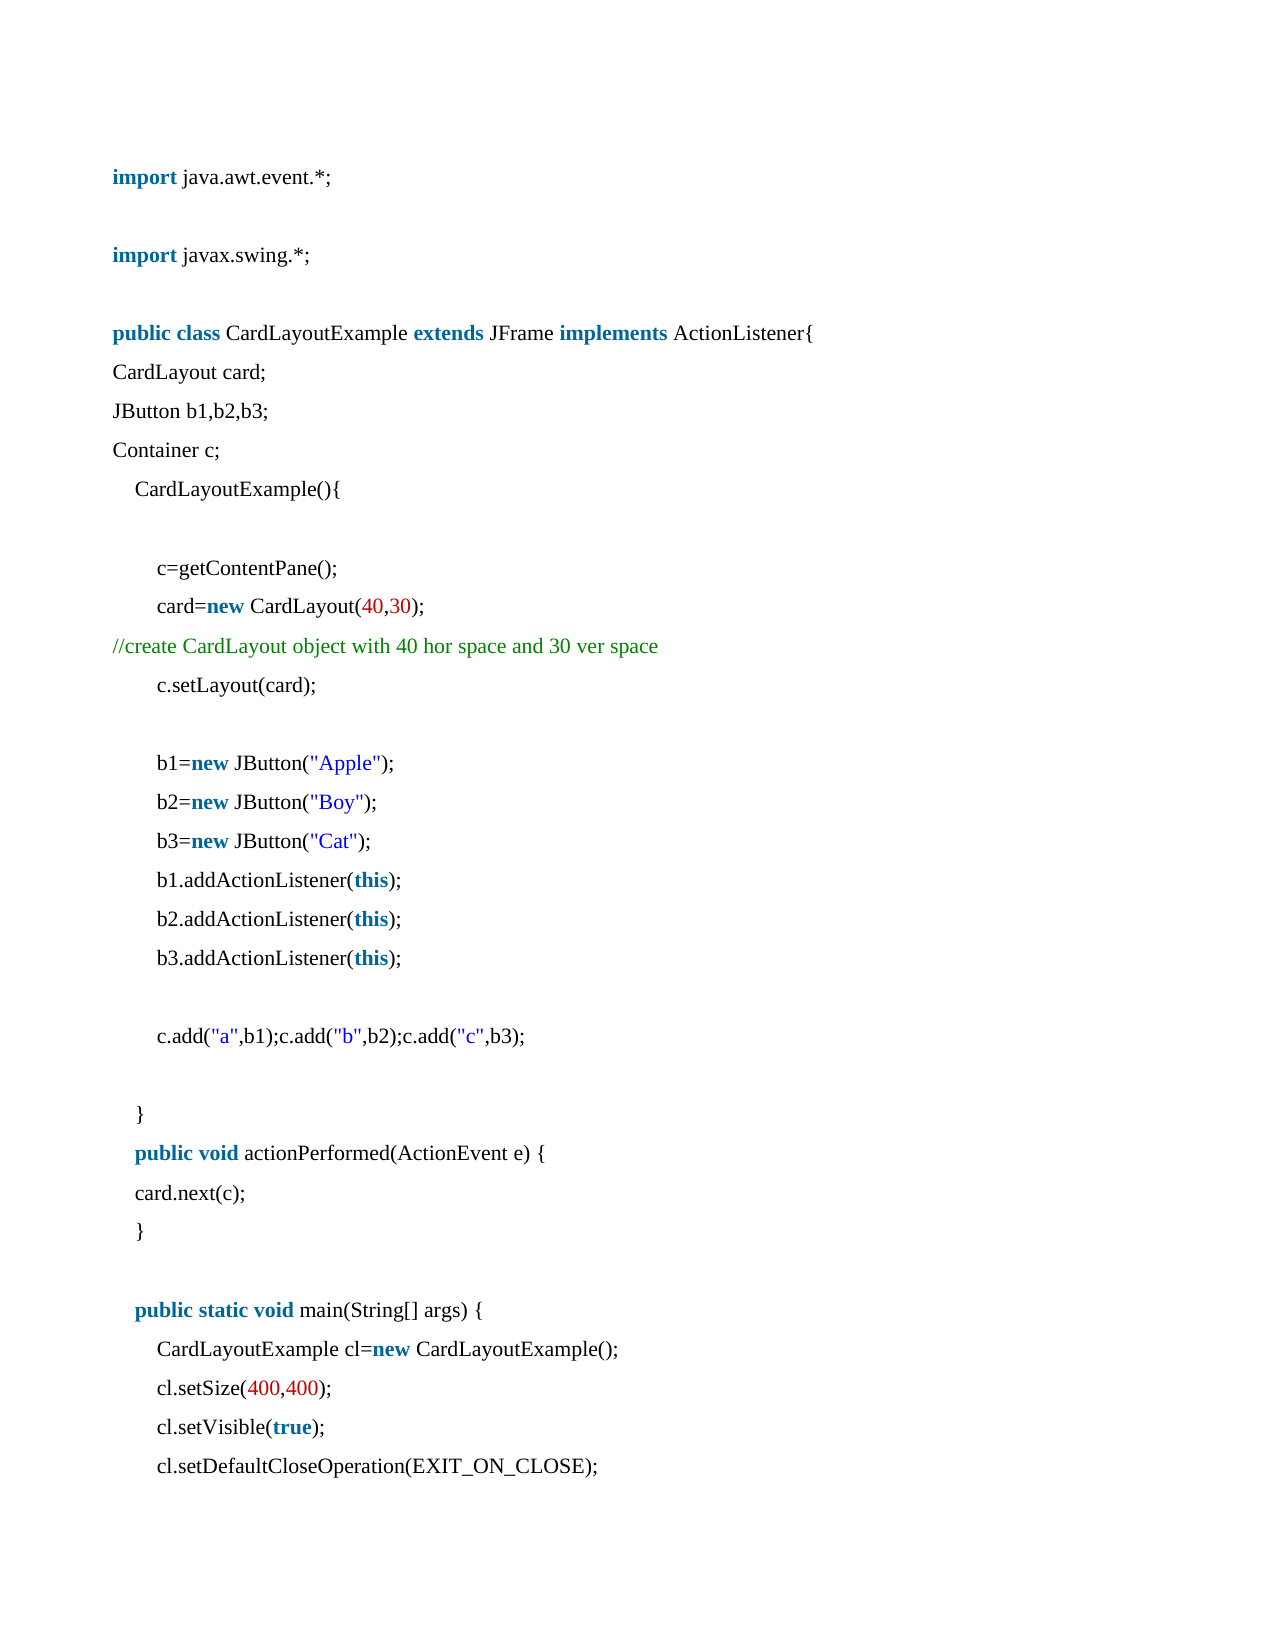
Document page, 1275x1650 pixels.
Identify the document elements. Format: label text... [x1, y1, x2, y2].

text public void actionPerformed(ActionEvent e) { [112, 1127, 1125, 1166]
text CardLayoutExample cl=new CardLayoutExample(); [112, 1322, 1125, 1361]
text Container c; [112, 423, 1125, 462]
text CardLayout card; [112, 345, 1125, 384]
text card=new CardLayout(40,30); [112, 580, 1125, 619]
text b2.addActionListener(this); [112, 892, 1125, 931]
text public static void main(String[] args) { [112, 1283, 1125, 1322]
text import javax.swing.*; [112, 228, 1125, 267]
text card.next(c); [112, 1166, 1125, 1205]
text } [112, 1205, 1125, 1244]
text b3.addActionListener(this); [112, 931, 1125, 970]
text } [112, 1087, 1125, 1127]
text c.setLayout(card); [112, 658, 1125, 697]
text //create CardLayout object with 40 hor space and 30 ver space [112, 619, 1125, 658]
text c.add("a",b1);c.add("b",b2);c.add("c",b3); [112, 1009, 1125, 1048]
text b2=new JButton("Boy"); [112, 775, 1125, 814]
text b1.addActionListener(this); [112, 853, 1125, 892]
text b3=new JButton("Cat"); [112, 814, 1125, 853]
text c=getContentPane(); [112, 541, 1125, 580]
text JButton b1,b2,b3; [112, 384, 1125, 423]
text CardLayoutExample(){ [112, 462, 1125, 502]
text cl.setSize(400,400); [112, 1361, 1125, 1400]
text cl.setDefaultCloseOperation(EXIT_ON_CLOSE); [112, 1439, 1125, 1478]
text b1=new JButton("Apple"); [112, 736, 1125, 775]
text import java.awt.event.*; [112, 150, 1125, 189]
text public class CardLayoutExample extends JFrame implements ActionListener{ [112, 306, 1125, 345]
text cl.setVisible(true); [112, 1400, 1125, 1439]
